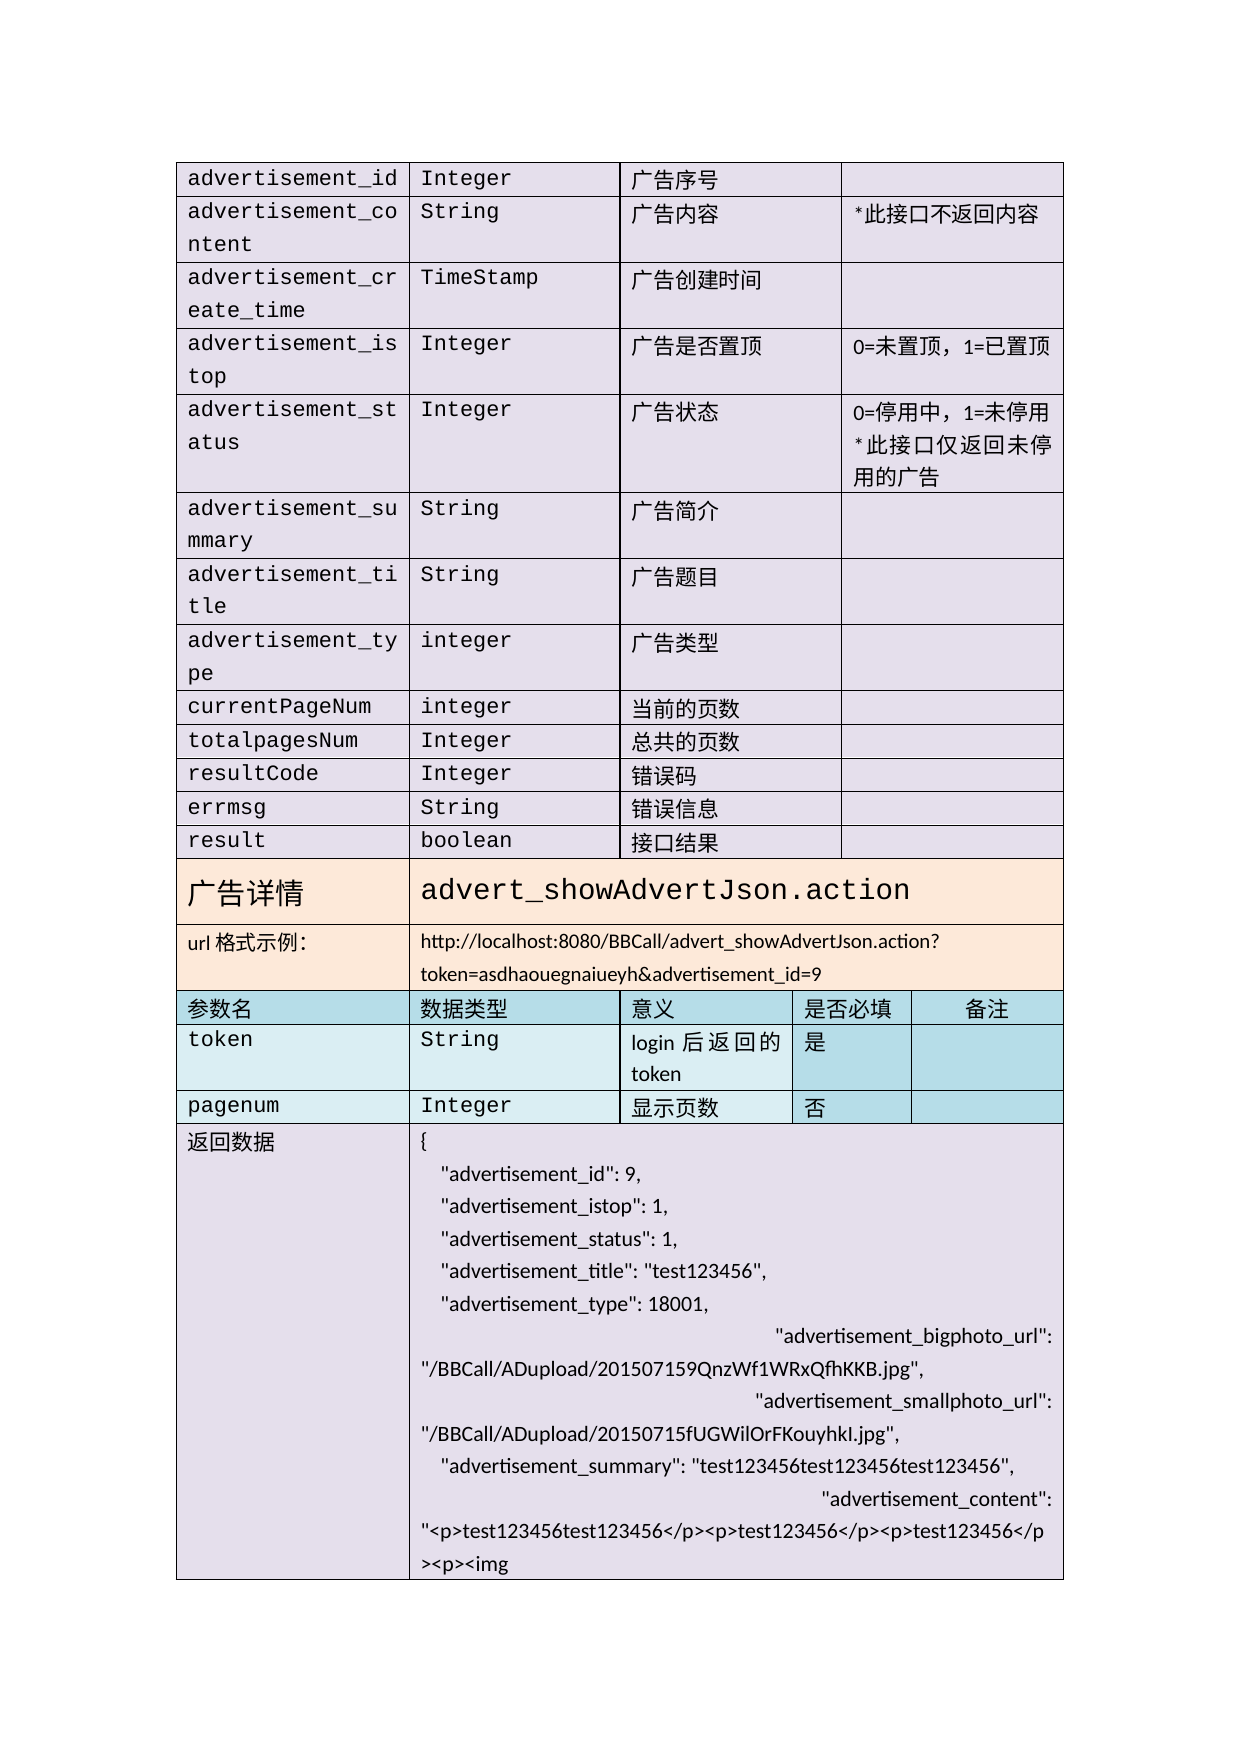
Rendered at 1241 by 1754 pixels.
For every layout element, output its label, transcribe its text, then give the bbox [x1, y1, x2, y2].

table_cell [842, 759, 1063, 791]
table_cell [842, 163, 1063, 196]
table_cell [912, 1091, 1063, 1123]
table_cell [842, 725, 1063, 757]
table_cell 意义 [621, 991, 792, 1024]
table_cell 否 [793, 1091, 911, 1123]
table_cell 广告是否置顶 [621, 329, 841, 394]
table_cell String [410, 197, 619, 262]
table_cell advertisement_status [177, 395, 409, 492]
table_cell 接口结果 [621, 826, 841, 858]
table_cell token [177, 1025, 409, 1090]
table_cell totalpagesNum [177, 725, 409, 757]
table_cell 返回数据 [177, 1124, 409, 1579]
table_cell [912, 1025, 1063, 1090]
table_cell integer [410, 691, 619, 724]
table_cell [842, 263, 1063, 328]
table_cell Integer [410, 329, 619, 394]
table_cell integer [410, 625, 619, 690]
table_cell [842, 792, 1063, 824]
table_cell advertisement_create_time [177, 263, 409, 328]
table_cell 错误信息 [621, 792, 841, 824]
table_cell 参数名 [177, 991, 409, 1024]
table_cell 广告状态 [621, 395, 841, 492]
table_cell [842, 493, 1063, 558]
table_cell 广告简介 [621, 493, 841, 558]
table_cell Integer [410, 1091, 619, 1123]
table_cell String [410, 792, 619, 824]
table_cell Integer [410, 725, 619, 757]
table_cell [842, 826, 1063, 858]
table_cell 广告序号 [621, 163, 841, 196]
table_cell 数据类型 [410, 991, 619, 1024]
table_cell advertisement_content [177, 197, 409, 262]
table_cell 广告内容 [621, 197, 841, 262]
table_cell 广告类型 [621, 625, 841, 690]
table_cell 错误码 [621, 759, 841, 791]
table_cell 备注 [912, 991, 1063, 1024]
table_cell [842, 625, 1063, 690]
table_cell String [410, 493, 619, 558]
table_cell 广告创建时间 [621, 263, 841, 328]
table_cell advertisement_summary [177, 493, 409, 558]
table_cell TimeStamp [410, 263, 619, 328]
table_cell 广告题目 [621, 559, 841, 624]
table_cell String [410, 559, 619, 624]
table_cell 是 [793, 1025, 911, 1090]
table_cell advertisement_id [177, 163, 409, 196]
table_cell 是否必填 [793, 991, 911, 1024]
table_cell login后返回的token [621, 1025, 792, 1090]
table_cell errmsg [177, 792, 409, 824]
table_cell pagenum [177, 1091, 409, 1123]
table_cell boolean [410, 826, 619, 858]
table_cell Integer [410, 395, 619, 492]
table_cell advertisement_istop [177, 329, 409, 394]
table_cell currentPageNum [177, 691, 409, 724]
table_cell advert_showAdvertJson.action [410, 859, 1063, 924]
table_cell String [410, 1025, 619, 1090]
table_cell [410, 1124, 1063, 1579]
table_cell advertisement_type [177, 625, 409, 690]
table_cell resultCode [177, 759, 409, 791]
table_cell 0=未置顶，1=已置顶 [842, 329, 1063, 394]
table_cell advertisement_title [177, 559, 409, 624]
table_cell 总共的页数 [621, 725, 841, 757]
table_cell Integer [410, 759, 619, 791]
table_cell Integer [410, 163, 619, 196]
table_cell 0=停用中，1=未停用 *此接口仅返回未停用的广告 [842, 395, 1063, 492]
table_cell [842, 559, 1063, 624]
table_cell 当前的页数 [621, 691, 841, 724]
table_cell 显示页数 [621, 1091, 792, 1123]
table_cell result [177, 826, 409, 858]
table_cell url格式示例： [177, 925, 409, 990]
table_cell *此接口不返回内容 [842, 197, 1063, 262]
table_cell [842, 691, 1063, 724]
table_cell http://localhost:8080/BBCall/advert_showAdvertJson.action?token=asdhaouegnaiueyh&advertisement_id=9 [410, 925, 1063, 990]
table_cell 广告详情 [177, 859, 409, 924]
